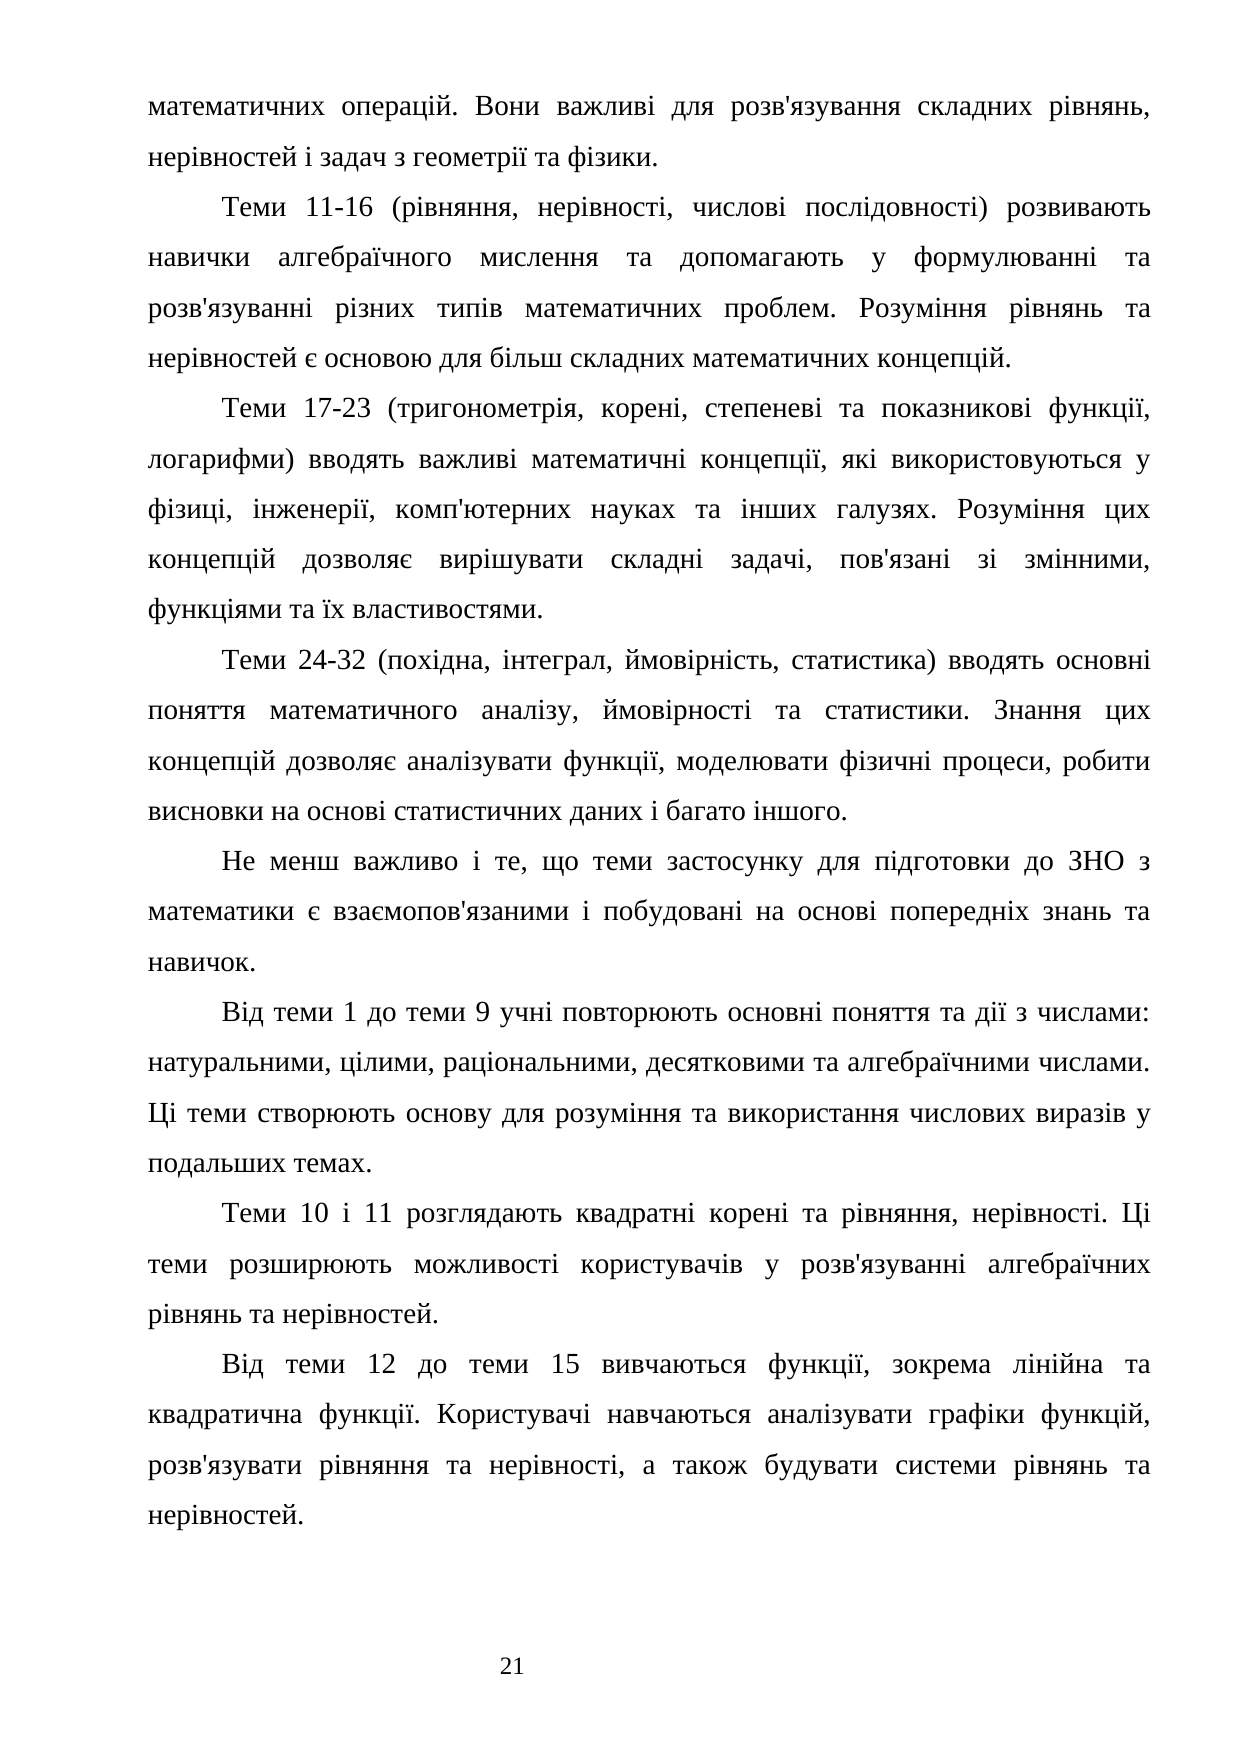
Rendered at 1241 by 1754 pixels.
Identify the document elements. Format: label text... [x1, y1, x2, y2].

list Теми 11-16 (рівняння, нерівності, числові послідовності) розвивають навички алгебраїчного мислення та допомагають у формулюванні та розв'язуванні різних типів математичних проблем. Розуміння рівнянь та нерівностей є основою для більш складних математичних концепцій. [148, 189, 1152, 374]
list Теми 24-32 (похідна, інтеграл, ймовірність, статистика) вводять основні поняття математичного аналізу, ймовірності та статистики. Знання цих концепцій дозволяє аналізувати функції, моделювати фізичні процеси, робити висновки на основі статистичних даних і багато іншого. [148, 642, 1152, 826]
list Від теми 1 до теми 9 учні повторюють основні поняття та дії з числами: натуральними, цілими, раціональними, десятковими та алгебраїчними числами. Ці теми створюють основу для розуміння та використання числових виразів у подальших темах. [148, 994, 1152, 1179]
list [148, 88, 1152, 172]
list Теми 17-23 (тригонометрія, корені, степеневі та показникові функції, логарифми) вводять важливі математичні концепції, які використовуються у фізиці, інженерії, комп'ютерних науках та інших галузях. Розуміння цих концепцій дозволяє вирішувати складні задачі, пов'язані зі змінними, функціями та їх властивостями. [148, 390, 1152, 625]
list Теми 10 і 11 розглядають квадратні корені та рівняння, нерівності. Ці теми розширюють можливості користувачів у розв'язуванні алгебраїчних рівнянь та нерівностей. [148, 1195, 1152, 1329]
list Від теми 12 до теми 15 вивчаються функції, зокрема лінійна та квадратична функції. Користувачі навчаються аналізувати графіки функцій, розв'язувати рівняння та нерівності, а також будувати системи рівнянь та нерівностей. [148, 1346, 1152, 1531]
list Не менш важливо і те, що теми застосунку для підготовки до ЗНО з математики є взаємопов'язаними і побудовані на основі попередніх знань та навичок. [148, 843, 1152, 977]
